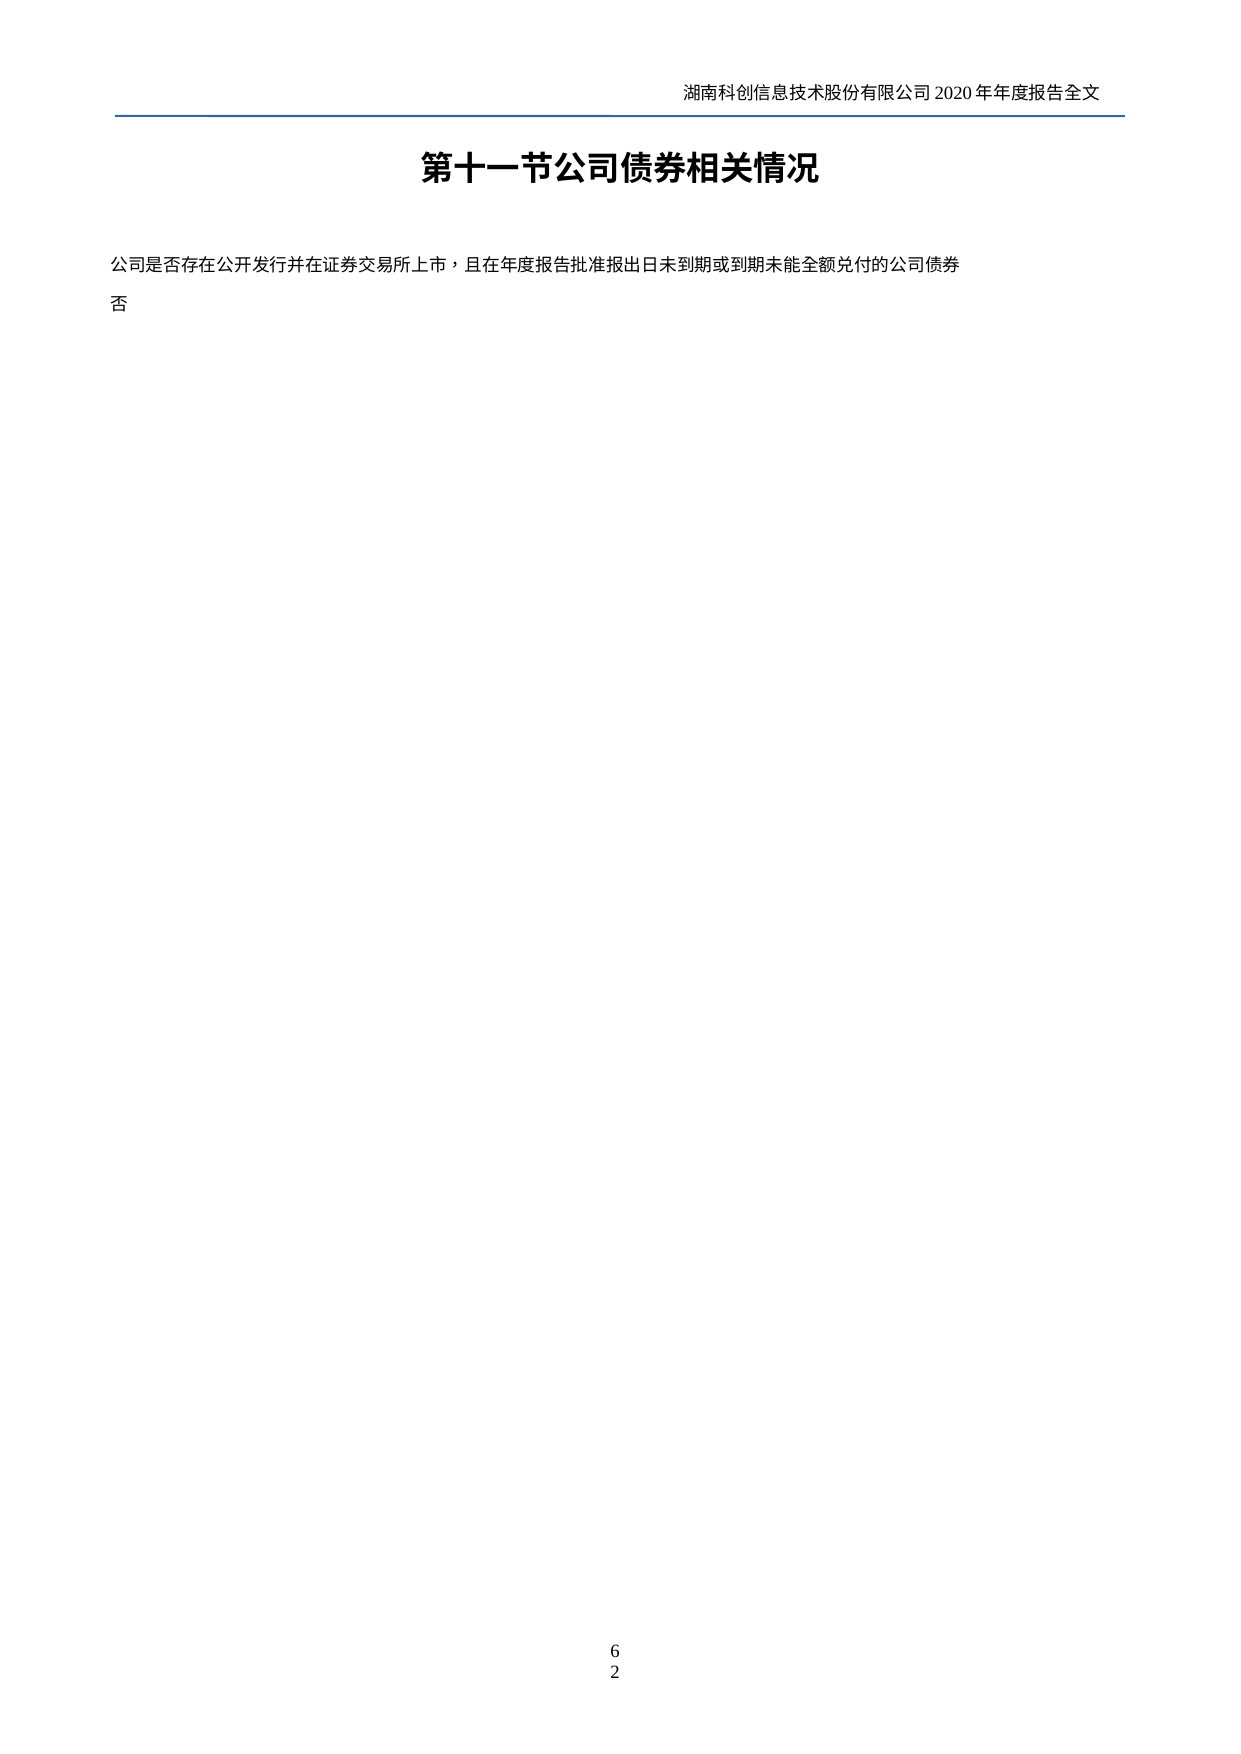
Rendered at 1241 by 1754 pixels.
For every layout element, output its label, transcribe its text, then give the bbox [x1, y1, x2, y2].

text 第十一节公司债券相关情况 [110, 145, 1129, 190]
text 否 [110, 291, 1129, 316]
text 公司是否存在公开发行并在证券交易所上市，且在年度报告批准报出日未到期或到期未能全额兑付的公司债券 [110, 253, 1129, 277]
